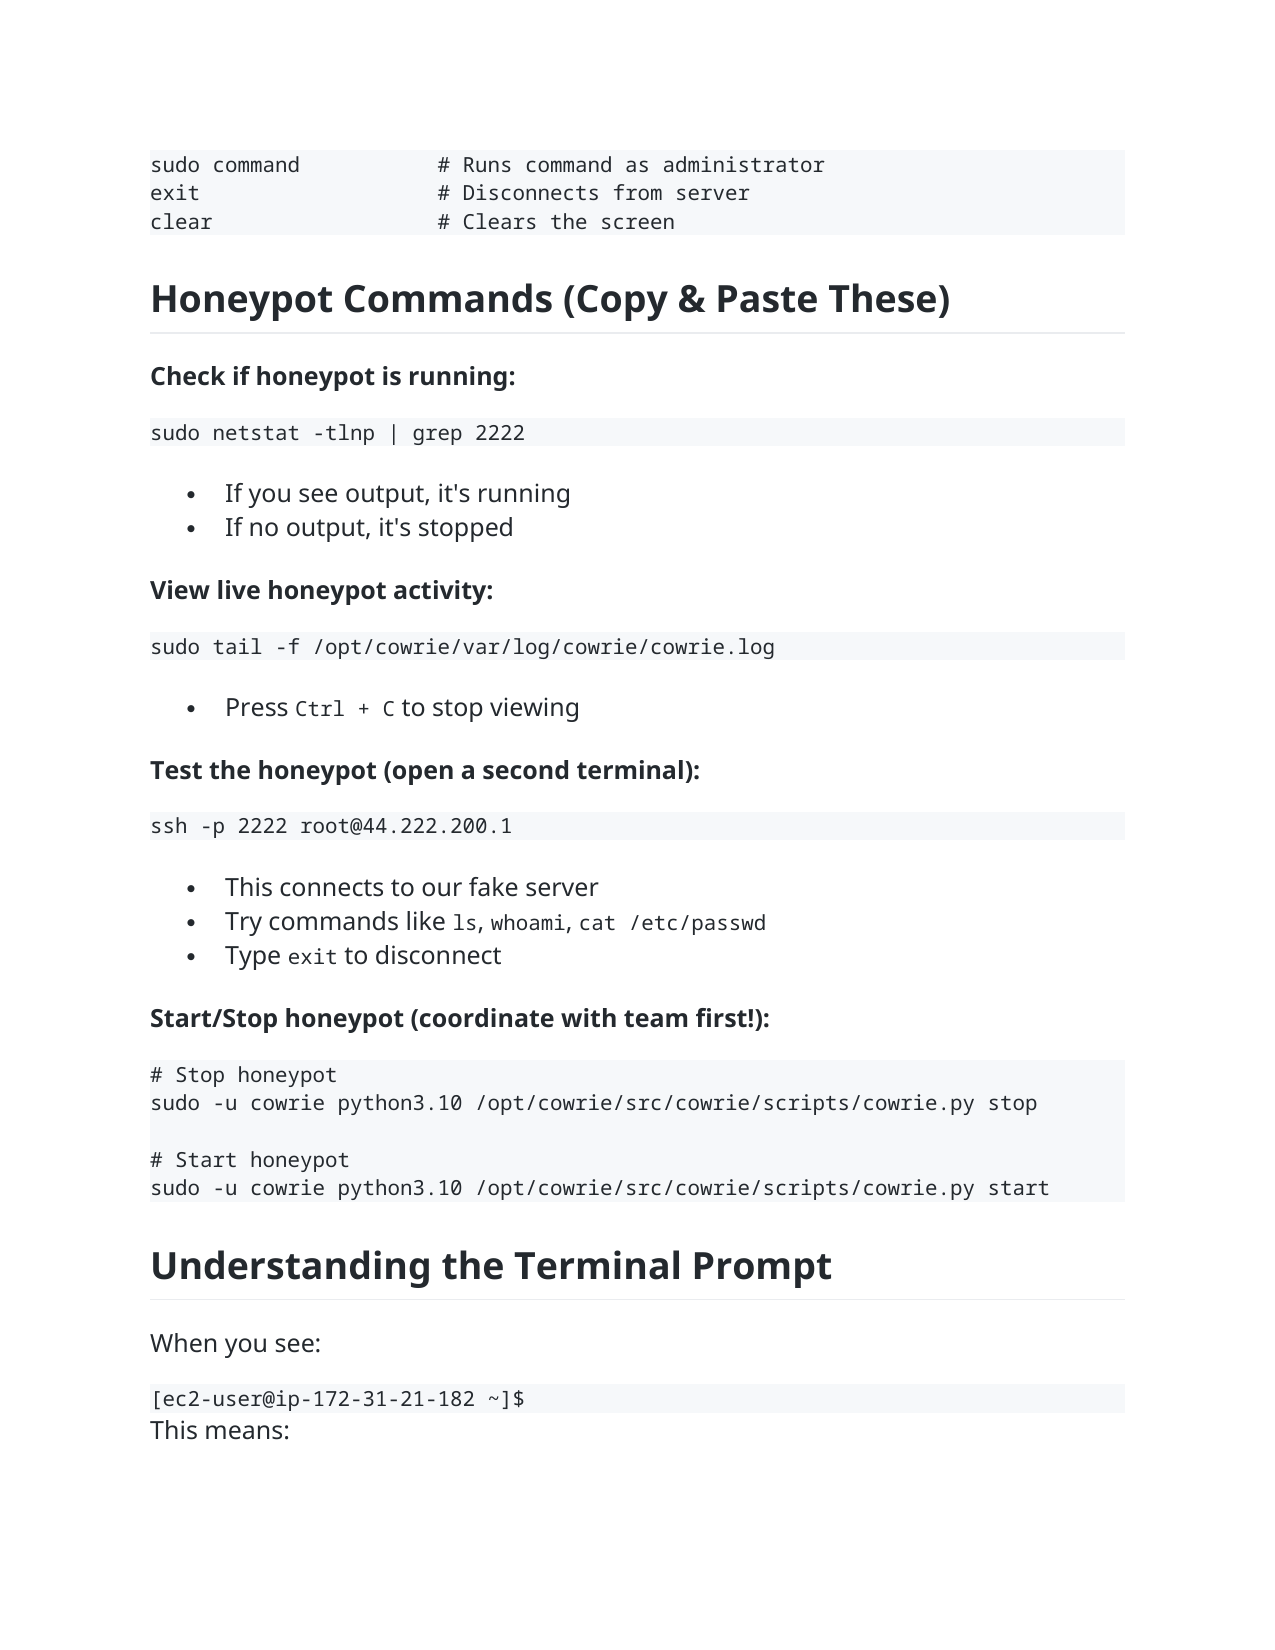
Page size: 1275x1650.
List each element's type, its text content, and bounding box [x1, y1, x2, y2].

text View live honeypot activity: [150, 573, 1125, 607]
list This connects to our fake server [187, 869, 1125, 903]
list Try commands like ls, whoami, cat /etc/passwd [187, 903, 1125, 937]
text sudo tail -f /opt/cowrie/var/log/cowrie/cowrie.log [150, 632, 1125, 660]
text # Stop honeypot [150, 1060, 1125, 1088]
list Type exit to disconnect [187, 937, 1125, 971]
text clear # Clears the screen [150, 207, 1125, 235]
text Honeypot Commands (Copy & Paste These) [150, 273, 1125, 332]
text Understanding the Terminal Prompt [150, 1239, 1125, 1299]
text ssh -p 2222 root@44.222.200.1 [150, 812, 1125, 840]
text sudo command # Runs command as administrator [150, 150, 1125, 178]
text When you see: [150, 1325, 1125, 1359]
text sudo -u cowrie python3.10 /opt/cowrie/src/cowrie/scripts/cowrie.py stop [150, 1088, 1125, 1117]
text This means: [150, 1413, 1125, 1447]
text [ec2-user@ip-172-31-21-182 ~]$ [150, 1384, 1125, 1413]
text Start/Stop honeypot (coordinate with team first!): [150, 1001, 1125, 1035]
text exit # Disconnects from server [150, 178, 1125, 207]
text # Start honeypot [150, 1145, 1125, 1173]
list Press Ctrl + C to stop viewing [187, 689, 1125, 723]
list If no output, it's stopped [187, 509, 1125, 543]
text Check if honeypot is running: [150, 359, 1125, 393]
text Test the honeypot (open a second terminal): [150, 753, 1125, 787]
text sudo netstat -tlnp | grep 2222 [150, 418, 1125, 446]
list If you see output, it's running [187, 475, 1125, 509]
text sudo -u cowrie python3.10 /opt/cowrie/src/cowrie/scripts/cowrie.py start [150, 1173, 1125, 1202]
